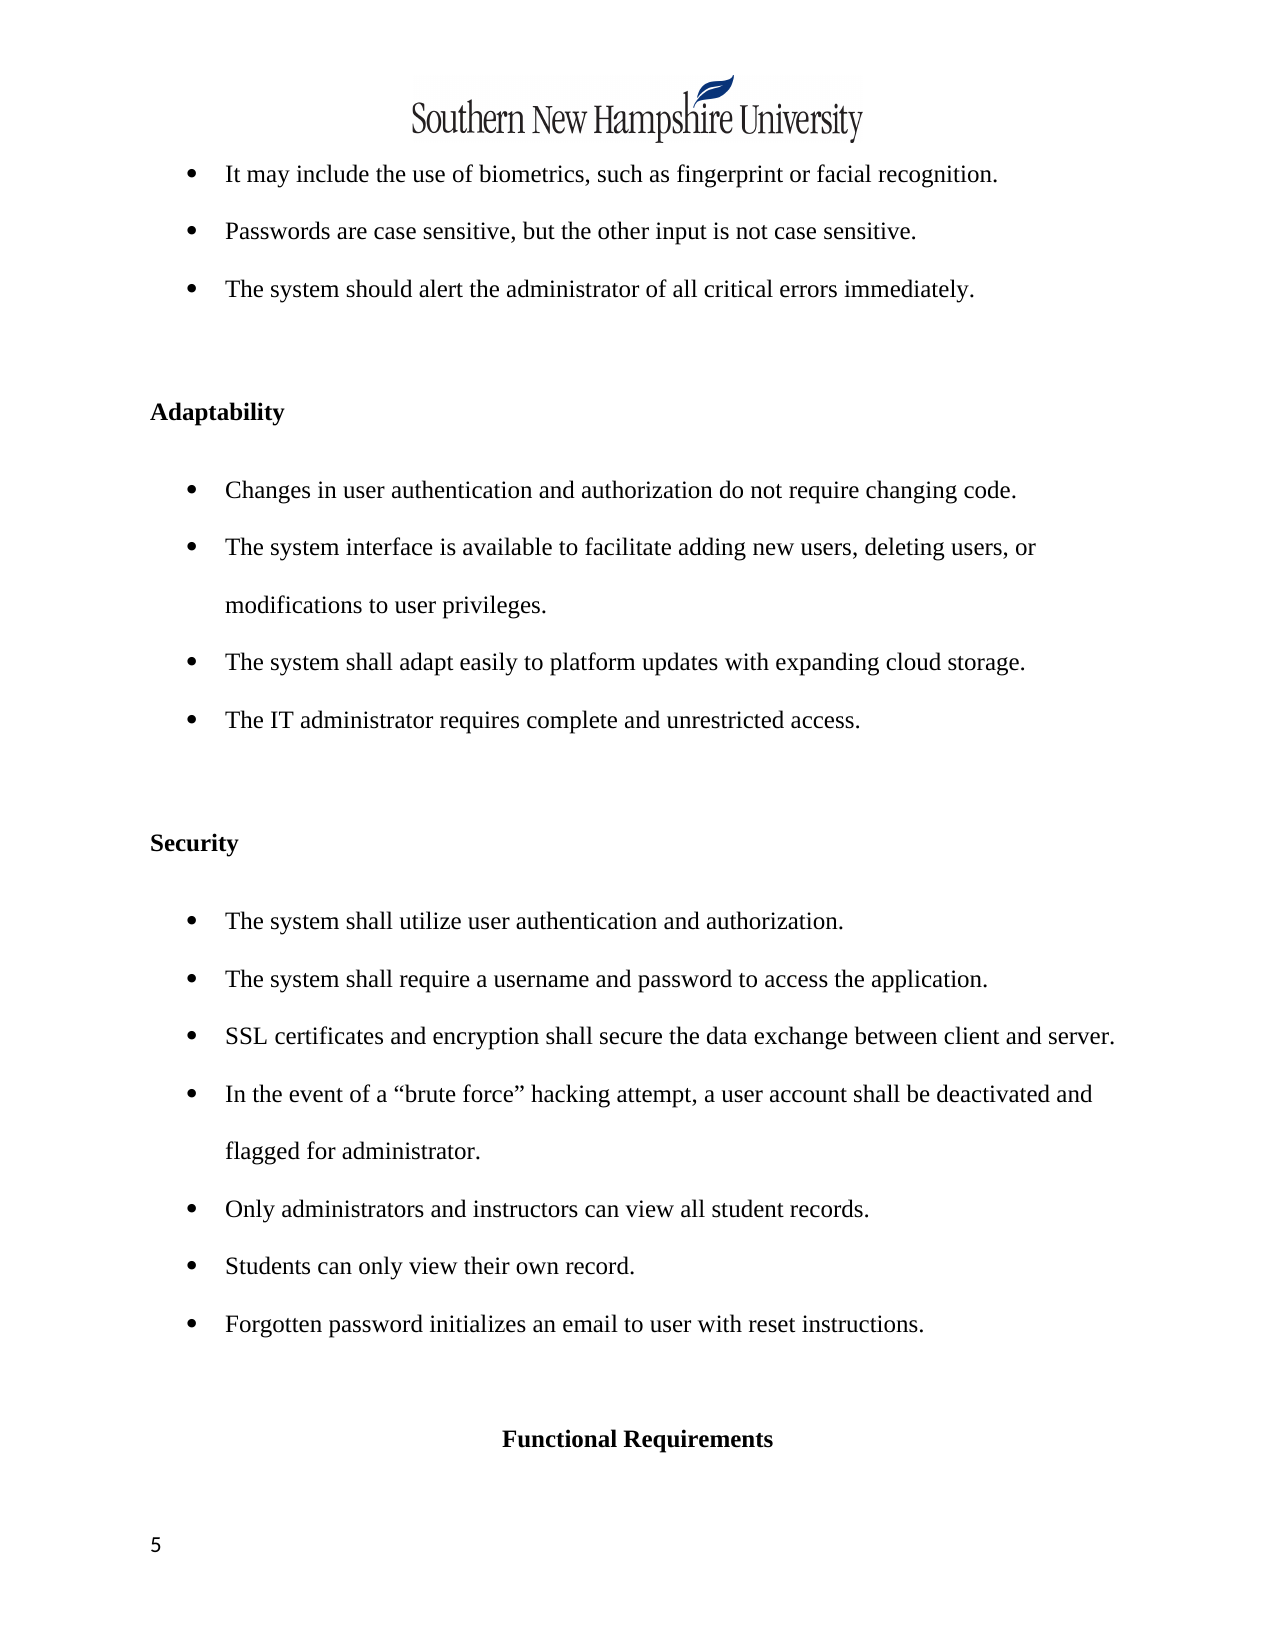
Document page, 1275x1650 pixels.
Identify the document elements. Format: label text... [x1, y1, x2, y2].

list Changes in user authentication and authorization do not require changing code. [187, 475, 1125, 503]
list Forgotten password initializes an email to user with reset instructions. [187, 1309, 1125, 1338]
list The system should alert the administrator of all critical errors immediately. [187, 274, 1125, 303]
list Students can only view their own record. [187, 1251, 1125, 1280]
list It may include the use of biometrics, such as fingerprint or facial recognition. [187, 159, 1125, 188]
list The system interface is available to facilitate adding new users, deleting users, or modifications to user privileges. [187, 532, 1125, 618]
list The system shall utilize user authentication and authorization. [187, 906, 1125, 935]
subtitle Security [150, 828, 1125, 857]
list Passwords are case sensitive, but the other input is not case sensitive. [187, 216, 1125, 245]
list SSL certificates and encryption shall secure the data exchange between client and server. [187, 1021, 1125, 1050]
list The system shall adapt easily to platform updates with expanding cloud storage. [187, 647, 1125, 676]
list Only administrators and instructors can view all student records. [187, 1194, 1125, 1223]
subtitle Adaptability [150, 397, 1125, 426]
list The system shall require a username and password to access the application. [187, 964, 1125, 993]
subtitle Functional Requirements [150, 1424, 1125, 1453]
list The IT administrator requires complete and unrestricted access. [187, 705, 1125, 733]
list In the event of a “brute force” hacking attempt, a user account shall be deactivated and flagged for administrator. [187, 1079, 1125, 1165]
picture [412, 75, 863, 143]
